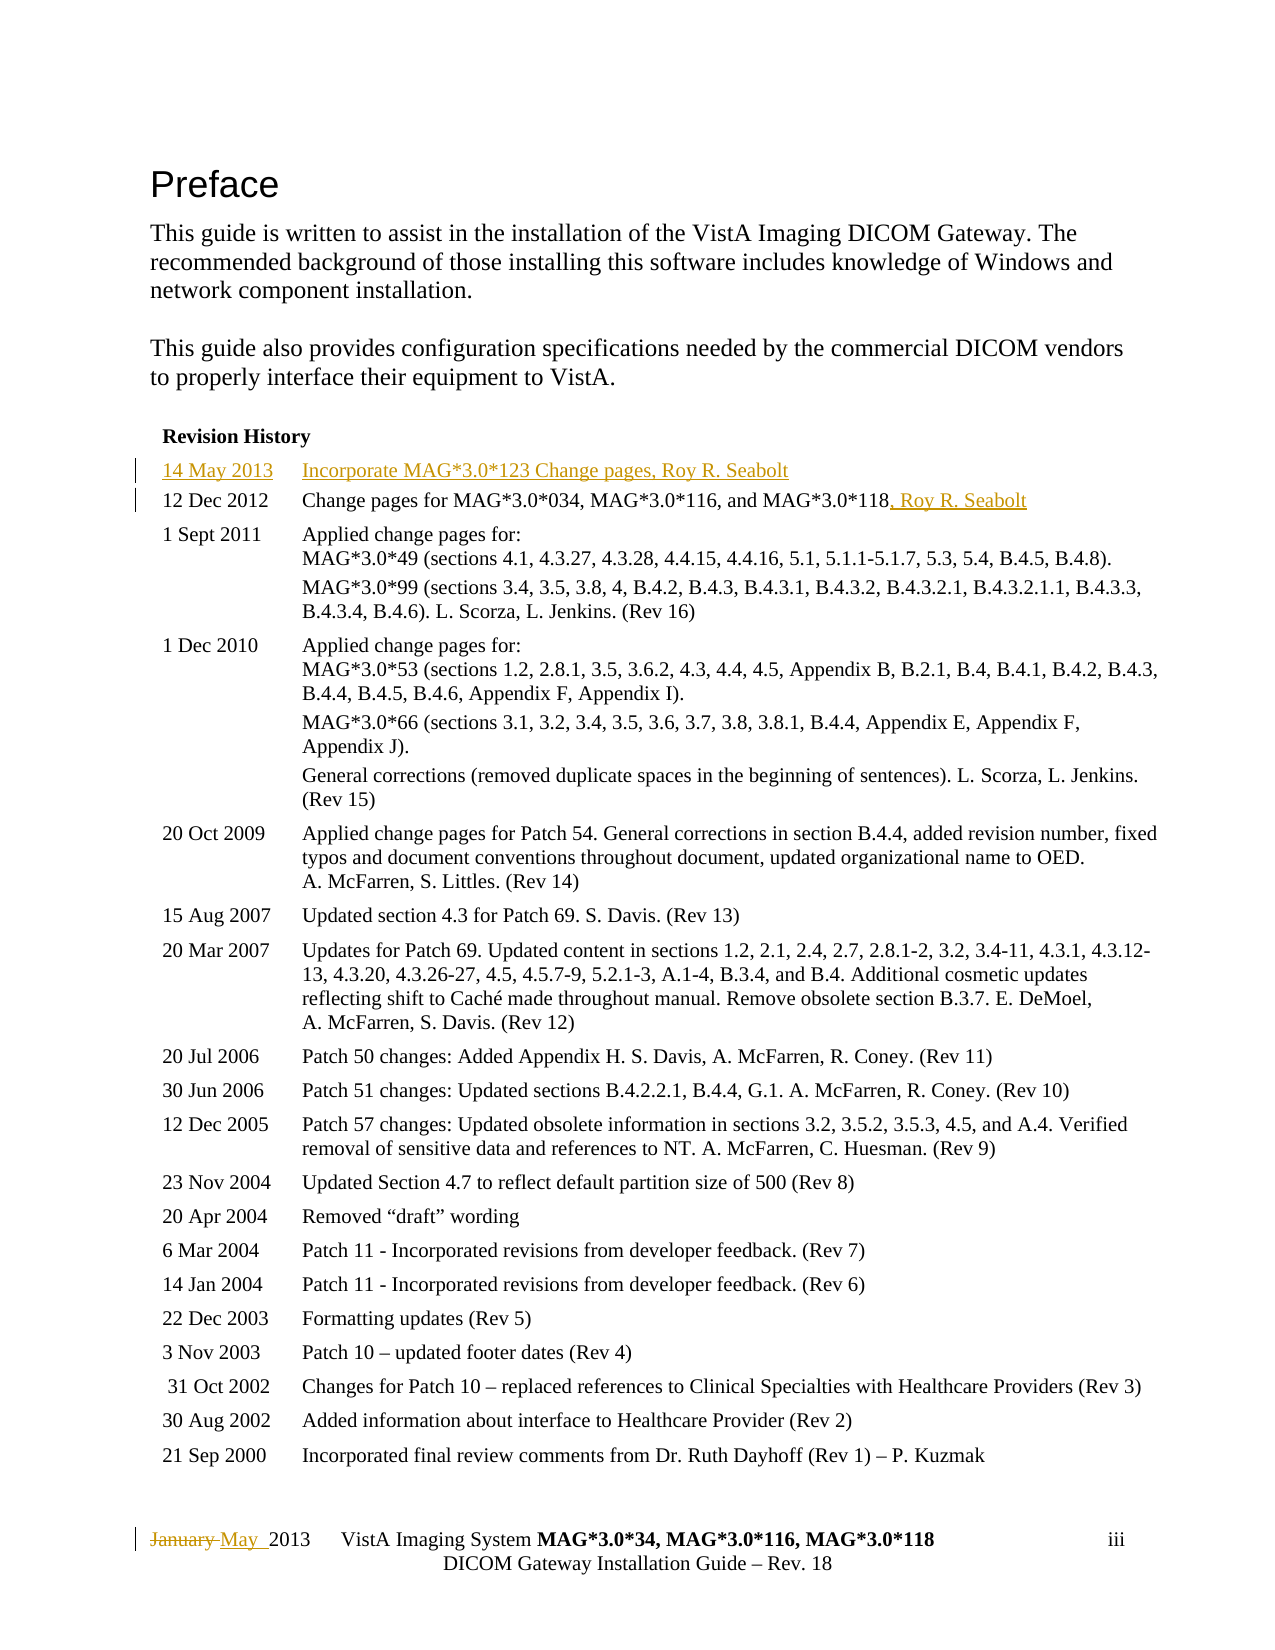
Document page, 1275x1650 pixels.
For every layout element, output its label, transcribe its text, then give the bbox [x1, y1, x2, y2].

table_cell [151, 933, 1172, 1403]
text This guide is written to assist in the installation of the VistA Imaging DICOM Gateway. The recommended background of those installing this software includes knowledge of Windows and network component installation. [150, 218, 1125, 304]
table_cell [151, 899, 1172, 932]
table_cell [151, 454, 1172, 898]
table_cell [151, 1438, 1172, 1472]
subtitle Preface............. [150, 162, 1125, 206]
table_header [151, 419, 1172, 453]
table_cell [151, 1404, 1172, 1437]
text This guide also provides configuration specifications needed by the commercial DICOM vendors to properly interface their equipment to . [150, 333, 1125, 391]
